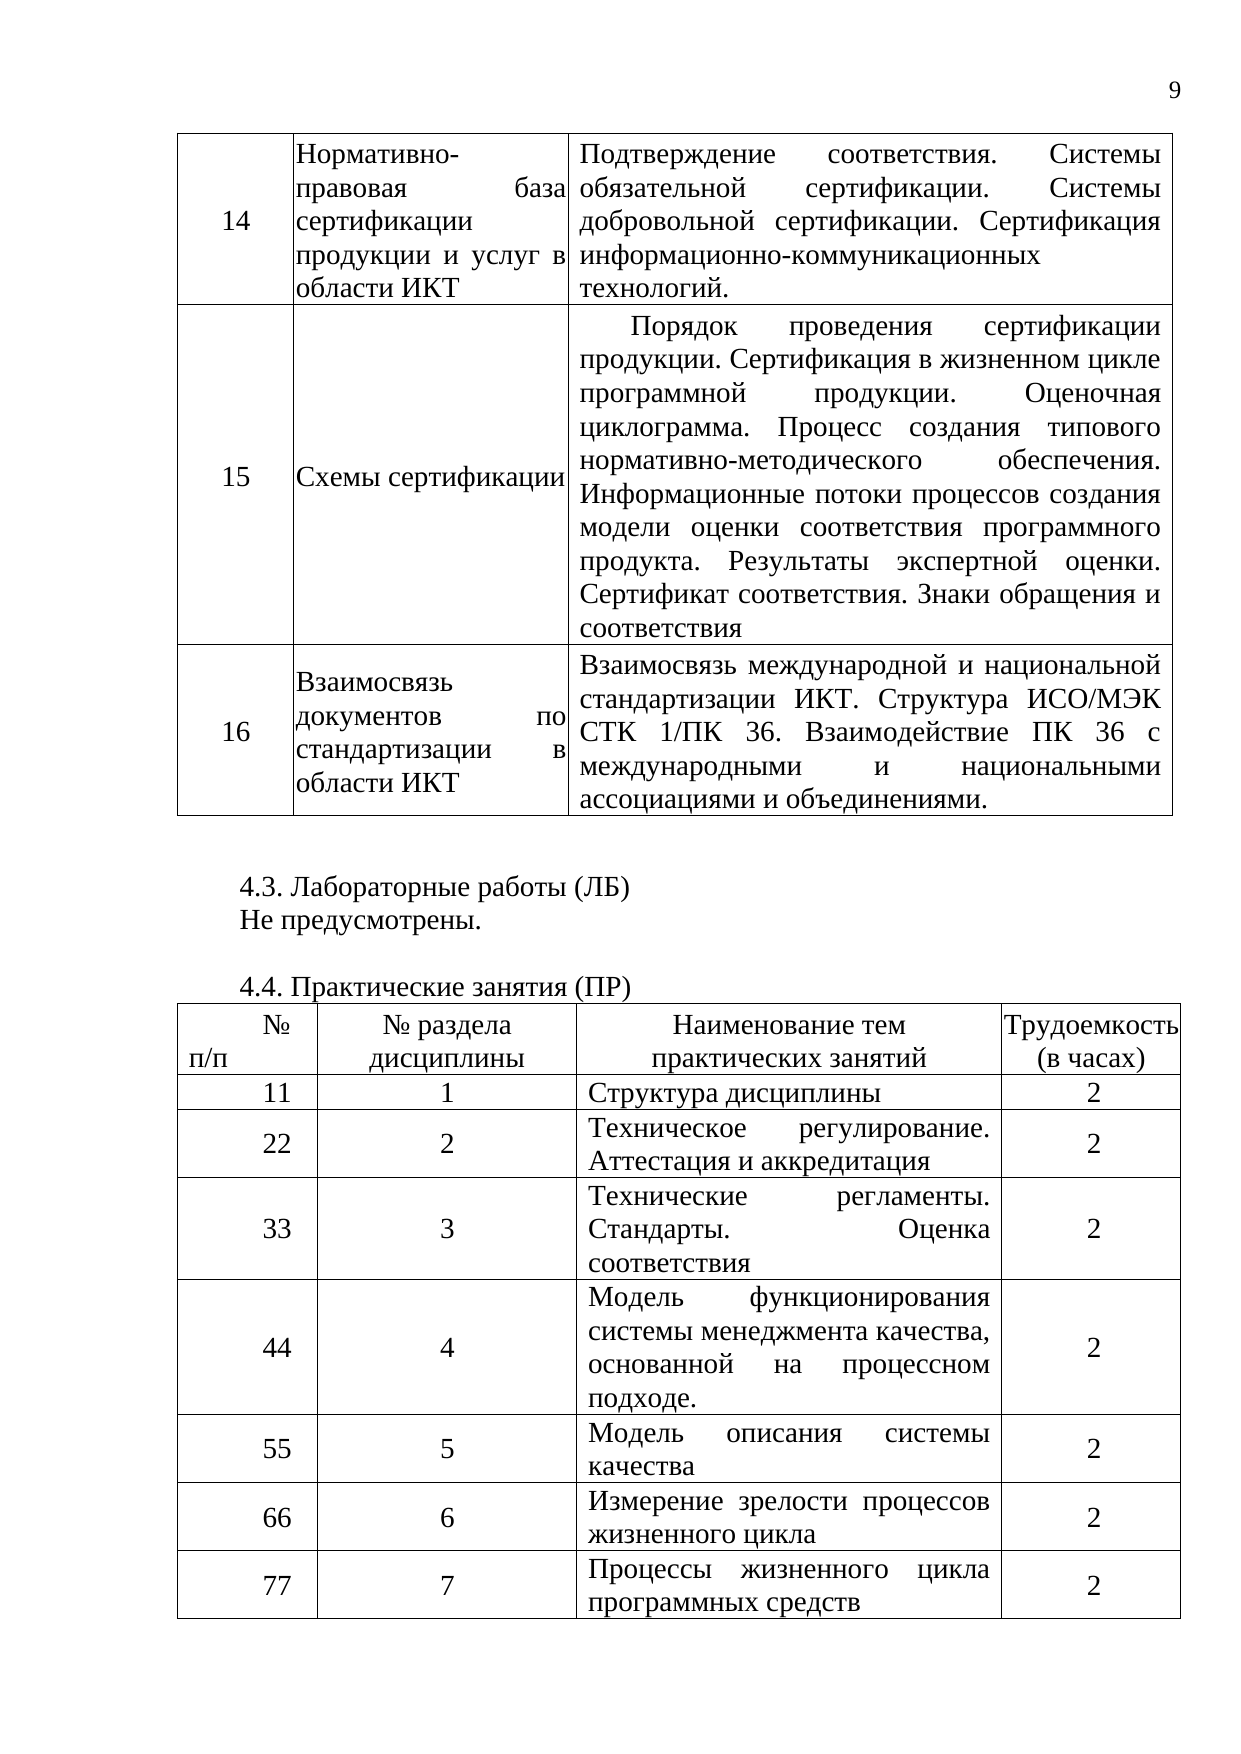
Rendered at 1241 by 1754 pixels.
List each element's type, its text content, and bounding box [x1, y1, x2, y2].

table_cell Технические регламенты. Стандарты. Оценка соответствия [577, 1178, 1001, 1278]
table_cell 22 [178, 1110, 317, 1177]
table_cell Процессы жизненного цикла программных средств [577, 1551, 1001, 1618]
table_cell 16 [178, 645, 293, 815]
table_cell Взаимосвязь международной и национальной стандартизации ИКТ. Структура ИСО/МЭК СТК 1/ПК 36. Взаимодействие ПК 36 с международными и национальными ассоциациями и объединениями. [569, 645, 1172, 815]
table_header № раздела дисциплины [318, 1004, 576, 1074]
table_cell Модель описания системы качества [577, 1415, 1001, 1482]
table_header Наименование тем практических занятий [577, 1004, 1001, 1074]
table_cell Измерение зрелости процессов жизненного цикла [577, 1483, 1001, 1550]
table_header № п/п [178, 1004, 317, 1074]
table_cell 2 [318, 1110, 576, 1177]
table_cell 5 [318, 1415, 576, 1482]
text Не предусмотрены. [165, 902, 1181, 936]
table_cell Порядок проведения сертификации продукции. Сертификация в жизненном цикле программной продукции. Оценочная циклограмма. Процесс создания типового нормативно-методического обеспечения. Информационные потоки процессов создания модели оценки соответствия программного продукта. Результаты экспертной оценки. Сертификат соответствия. Знаки обращения и соответствия [569, 305, 1172, 643]
table_cell 2 [1002, 1178, 1180, 1278]
table_cell Техническое регулирование. Аттестация и аккредитация [577, 1110, 1001, 1177]
table_cell 66 [178, 1483, 317, 1550]
table_cell 4 [318, 1280, 576, 1414]
table_cell 55 [178, 1415, 317, 1482]
table_cell Подтверждение соответствия. Системы обязательной сертификации. Системы добровольной сертификации. Сертификация информационно-коммуникационных технологий. [569, 134, 1172, 304]
table_cell 15 [178, 305, 293, 643]
table_cell 2 [1002, 1280, 1180, 1414]
table_cell 2 [1002, 1110, 1180, 1177]
table_cell Нормативно-правовая база сертификации продукции и услуг в области ИКТ [294, 134, 568, 304]
table_cell 77 [178, 1551, 317, 1618]
table_cell Взаимосвязь документов по стандартизации в области ИКТ [294, 645, 568, 815]
table_cell 7 [318, 1551, 576, 1618]
table_header Трудоемкость (в часах) [1002, 1004, 1180, 1074]
text 4.3. Лабораторные работы (ЛБ) [165, 869, 1181, 902]
table_cell Структура дисциплины [577, 1075, 1001, 1109]
table_cell 6 [318, 1483, 576, 1550]
table_cell 1 [318, 1075, 576, 1109]
table_cell 44 [178, 1280, 317, 1414]
table_cell 2 [1002, 1551, 1180, 1618]
table_cell Модель функционирования системы менеджмента качества, основанной на процессном подходе. [577, 1280, 1001, 1414]
table_cell Схемы сертификации [294, 305, 568, 643]
table_cell 11 [178, 1075, 317, 1109]
table_cell 33 [178, 1178, 317, 1278]
table_cell 2 [1002, 1415, 1180, 1482]
table_cell 3 [318, 1178, 576, 1278]
table_cell 2 [1002, 1075, 1180, 1109]
text 4.4. Практические занятия (ПР) [165, 969, 1181, 1003]
table_cell 2 [1002, 1483, 1180, 1550]
table_cell 14 [178, 134, 293, 304]
